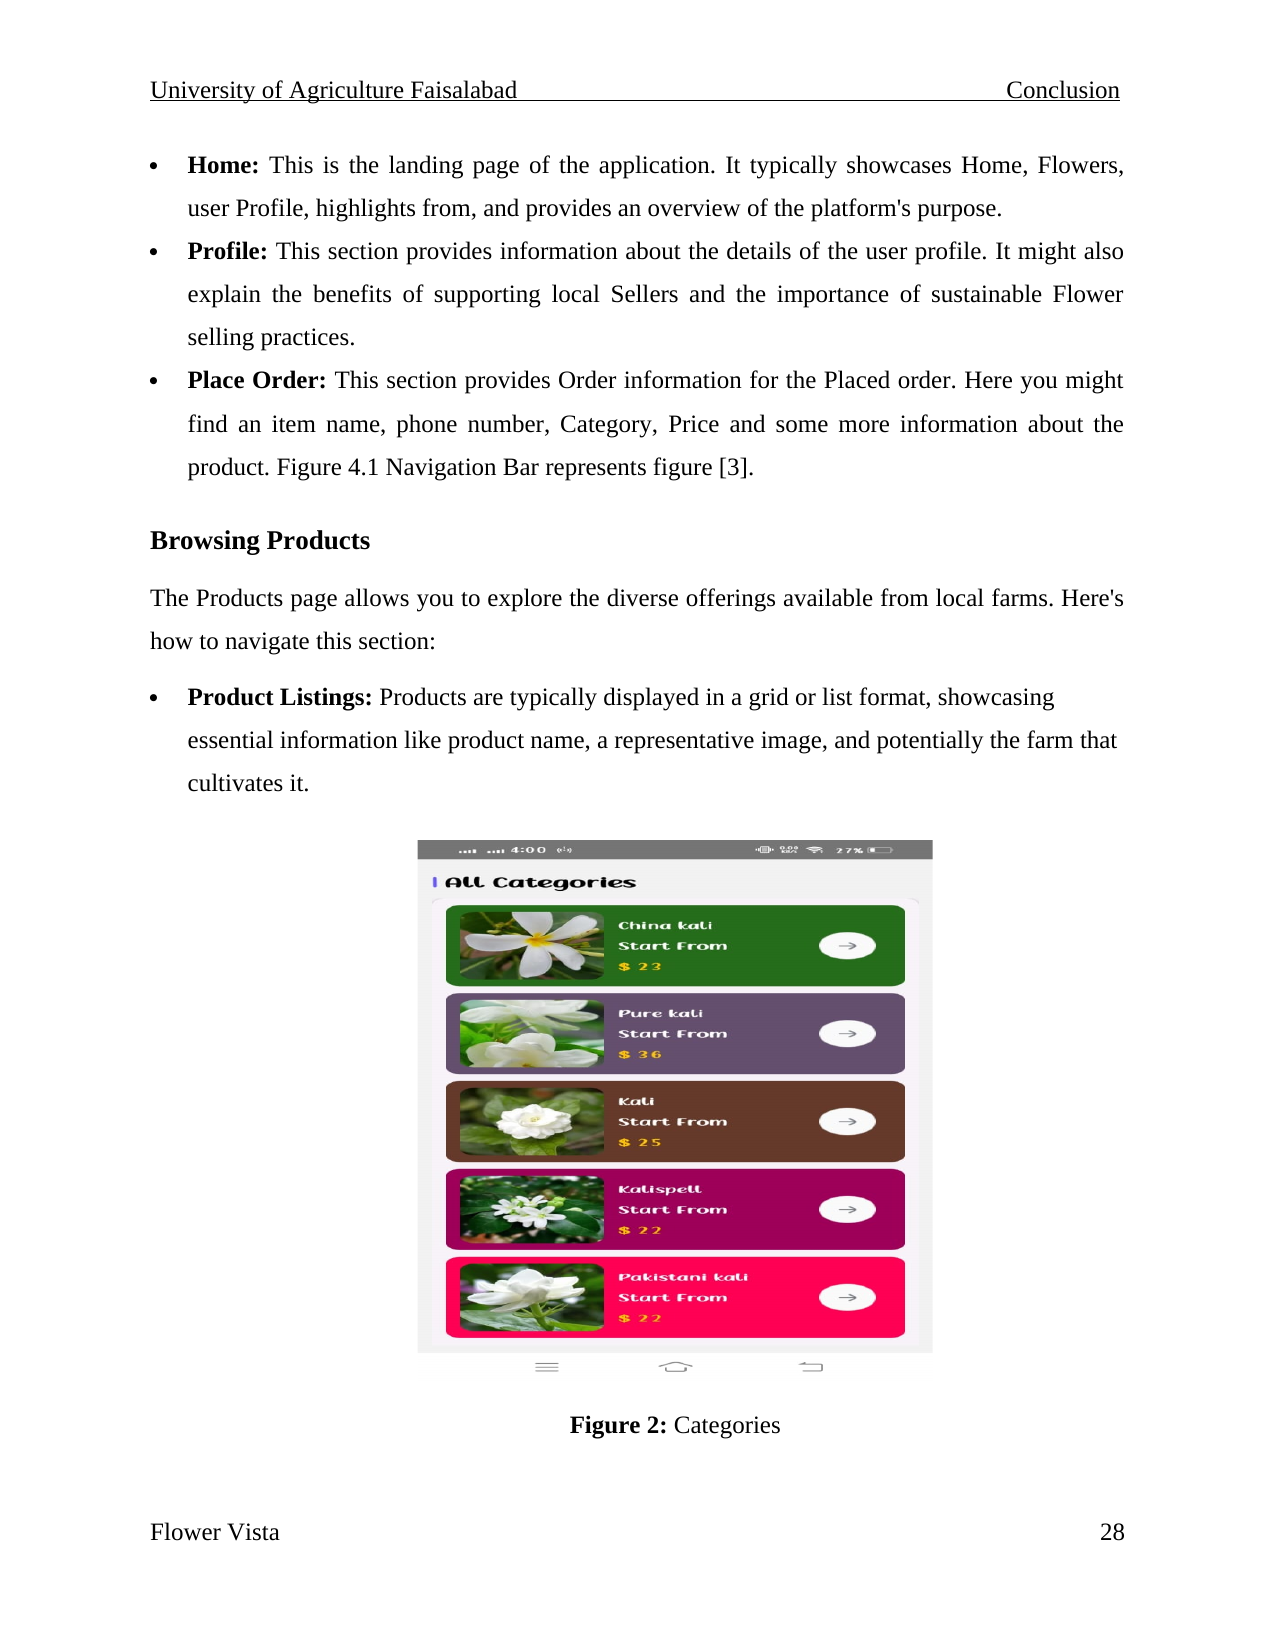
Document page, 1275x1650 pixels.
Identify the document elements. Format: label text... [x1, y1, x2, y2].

picture [417, 840, 933, 1381]
list Profile: This section provides information about the details of the user profile. It might also explain the benefits of supporting local Sellers and the importance of sustainable Flower selling practices. [150, 236, 1125, 351]
text The Products page allows you to explore the diverse offerings available from local farms. Here's how to navigate this section: [150, 583, 1125, 655]
list Home: This is the landing page of the application. It typically showcases Home, Flowers, user Profile, highlights from, and provides an overview of the platform's purpose. [150, 150, 1125, 222]
subtitle Browsing Products [150, 524, 1125, 555]
list Place Order: This section provides Order information for the Placed order. Here you might find an item name, phone number, Category, Price and some more information about the product. Figure 4.1 Navigation Bar represents figure [3]. [150, 366, 1125, 481]
text Figure 2: Categories [225, 1410, 1125, 1438]
list Product Listings: Products are typically displayed in a grid or list format, showcasing essential information like product name, a representative image, and potentially the farm that cultivates it. [150, 682, 1125, 797]
